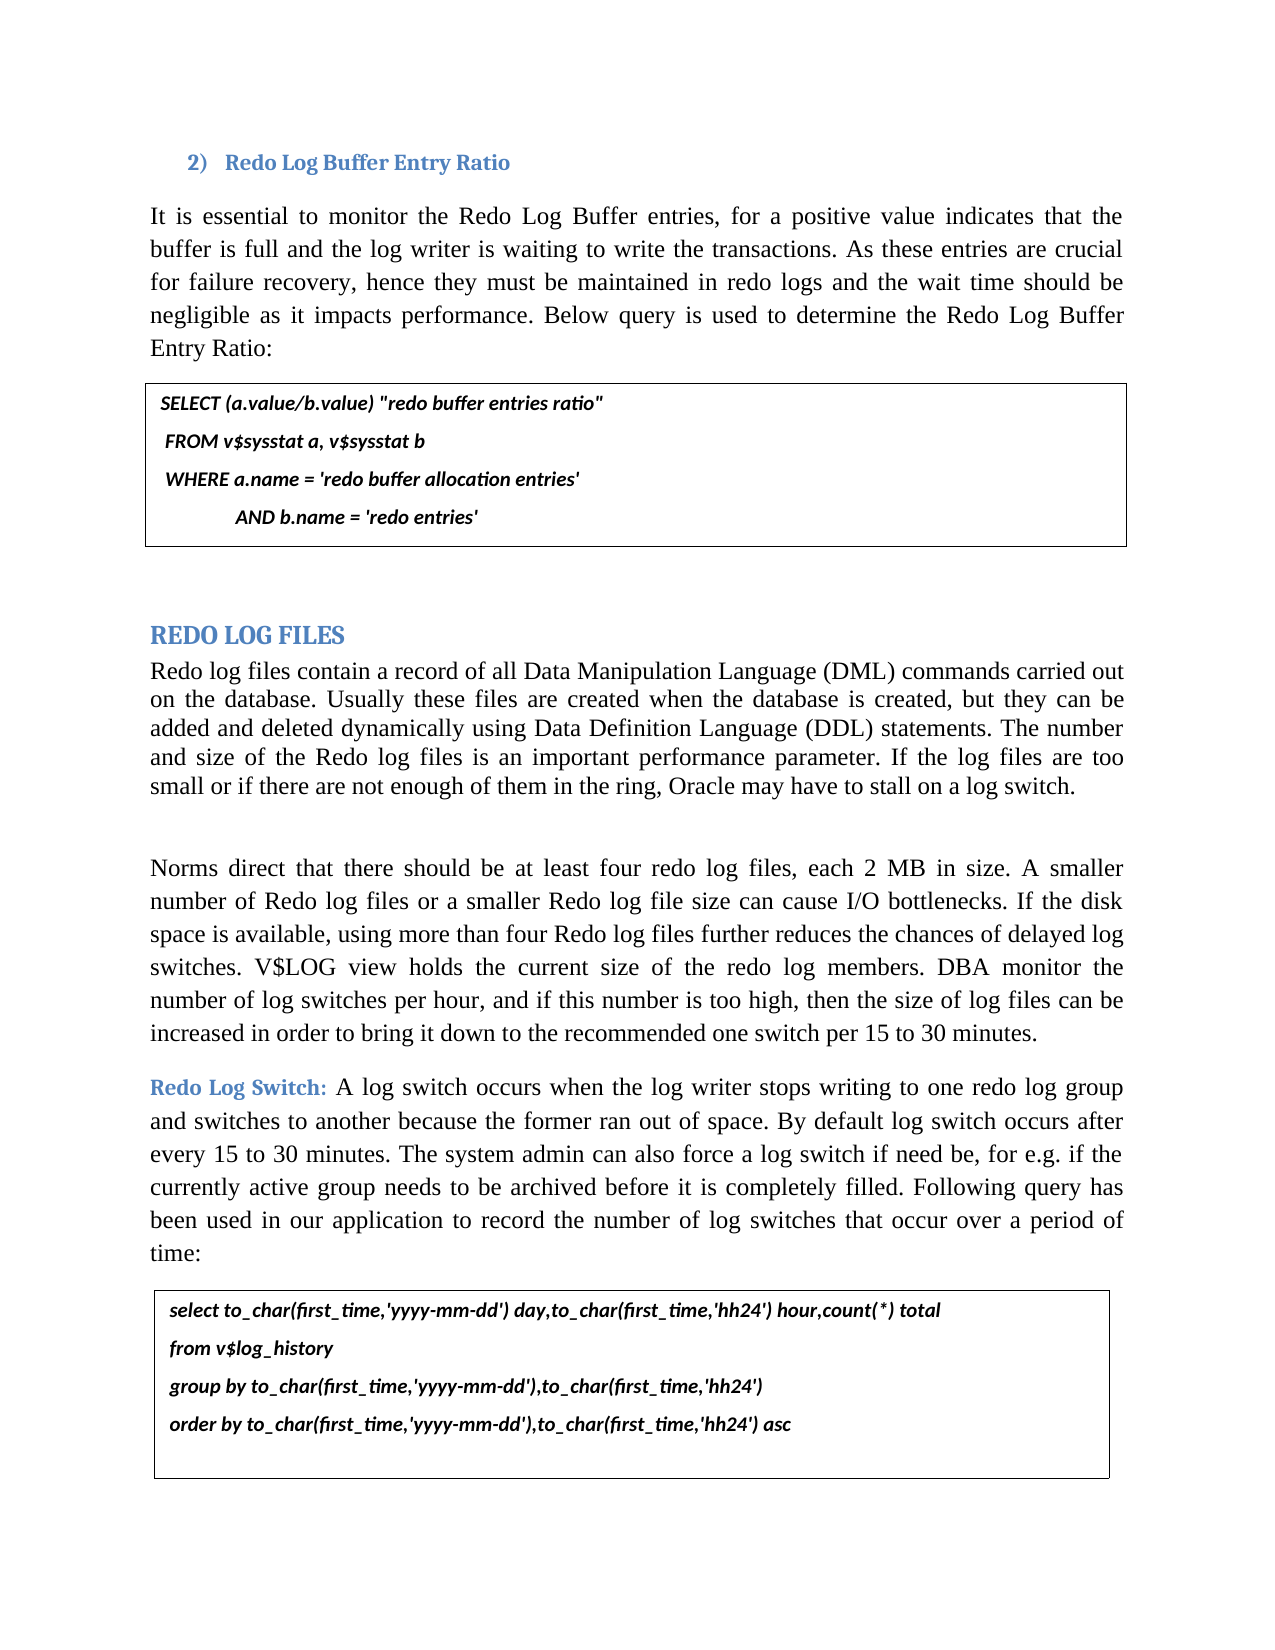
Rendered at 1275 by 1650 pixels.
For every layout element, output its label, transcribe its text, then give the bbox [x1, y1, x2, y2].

subtitle It is essential to monitor the Redo Log Buffer entries, for a positive value indicates that the buffer is full and the log writer is waiting to write the transactions. As these entries are crucial for failure recovery, hence they must be maintained in redo logs and the wait time should be negligible as it impacts performance. Below query is used to determine the Redo Log Buffer Entry Ratio: [150, 201, 1125, 362]
text Redo log files contain a record of all Data Manipulation Language (DML) commands carried out on the database. Usually these files are created when the database is created, but they can be added and deleted dynamically using Data Definition Language (DDL) statements. The number and size of the Redo log files is an important performance parameter. If the log files are too small or if there are not enough of them in the ring, Oracle may have to stall on a log switch. [150, 656, 1125, 799]
subtitle Redo Log Buffer Entry Ratio [187, 150, 1125, 176]
subtitle REDO LOG FILES [150, 620, 1125, 651]
text Norms direct that there should be at least four redo log files, each 2 MB in size. A smaller number of Redo log files or a smaller Redo log file size can cause I/O bottlenecks. If the disk space is available, using more than four Redo log files further reduces the chances of delayed log switches. V$LOG view holds the current size of the redo log members. DBA monitor the number of log switches per hour, and if this number is too high, then the size of log files can be increased in order to bring it down to the recommended one switch per 15 to 30 minutes. [150, 853, 1125, 1047]
text Redo Log Switch: A log switch occurs when the log writer stops writing to one redo log group and switches to another because the former ran out of space. By default log switch occurs after every 15 to 30 minutes. The system admin can also force a log switch if need be, for e.g. if the currently active group needs to be archived before it is completely filled. Following query has been used in our application to record the number of log switches that occur over a period of time: [150, 1072, 1125, 1267]
